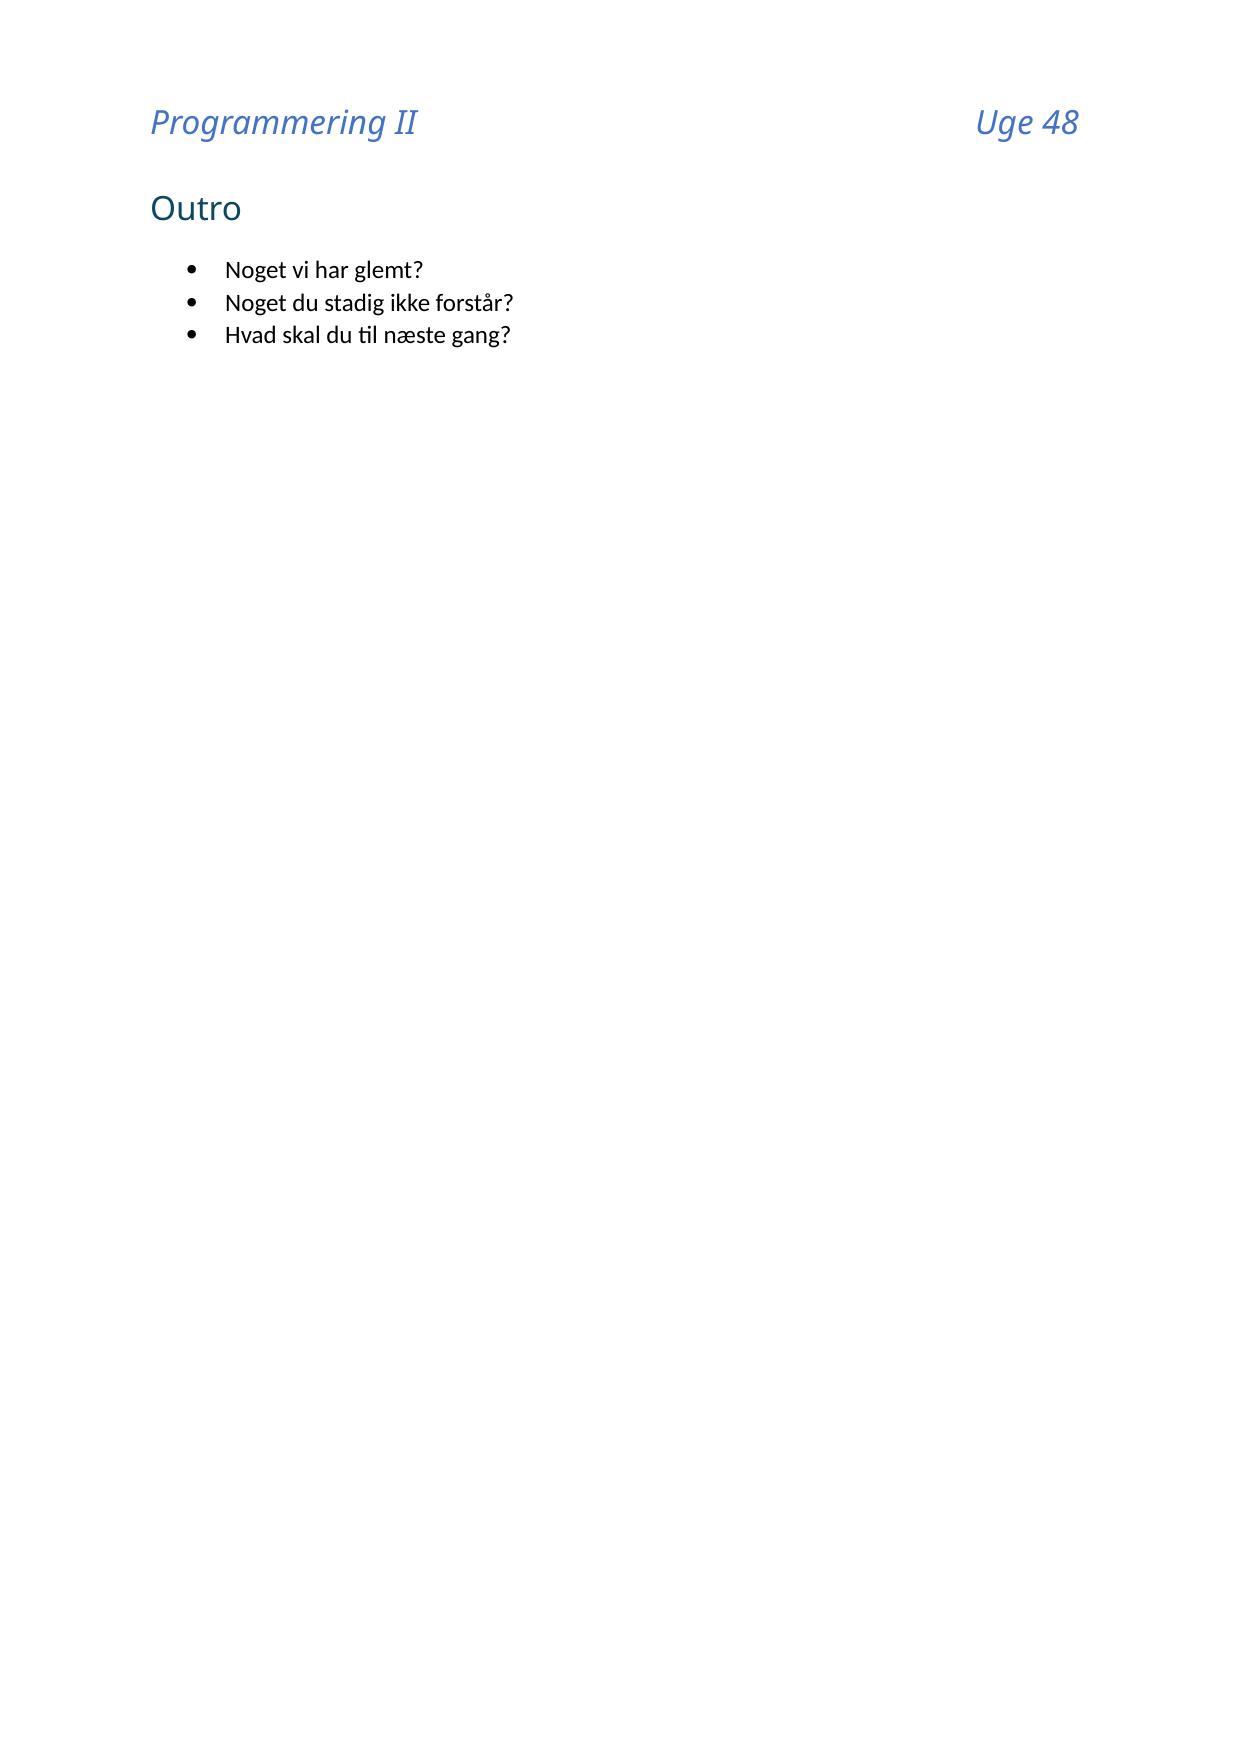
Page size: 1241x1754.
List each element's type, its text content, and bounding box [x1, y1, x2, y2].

text Outro [150, 185, 1090, 230]
list Noget vi har glemt? [187, 254, 1090, 284]
list Noget du stadig ikke forstår? [187, 287, 1090, 317]
list Hvad skal du til næste gang? [187, 320, 1090, 350]
